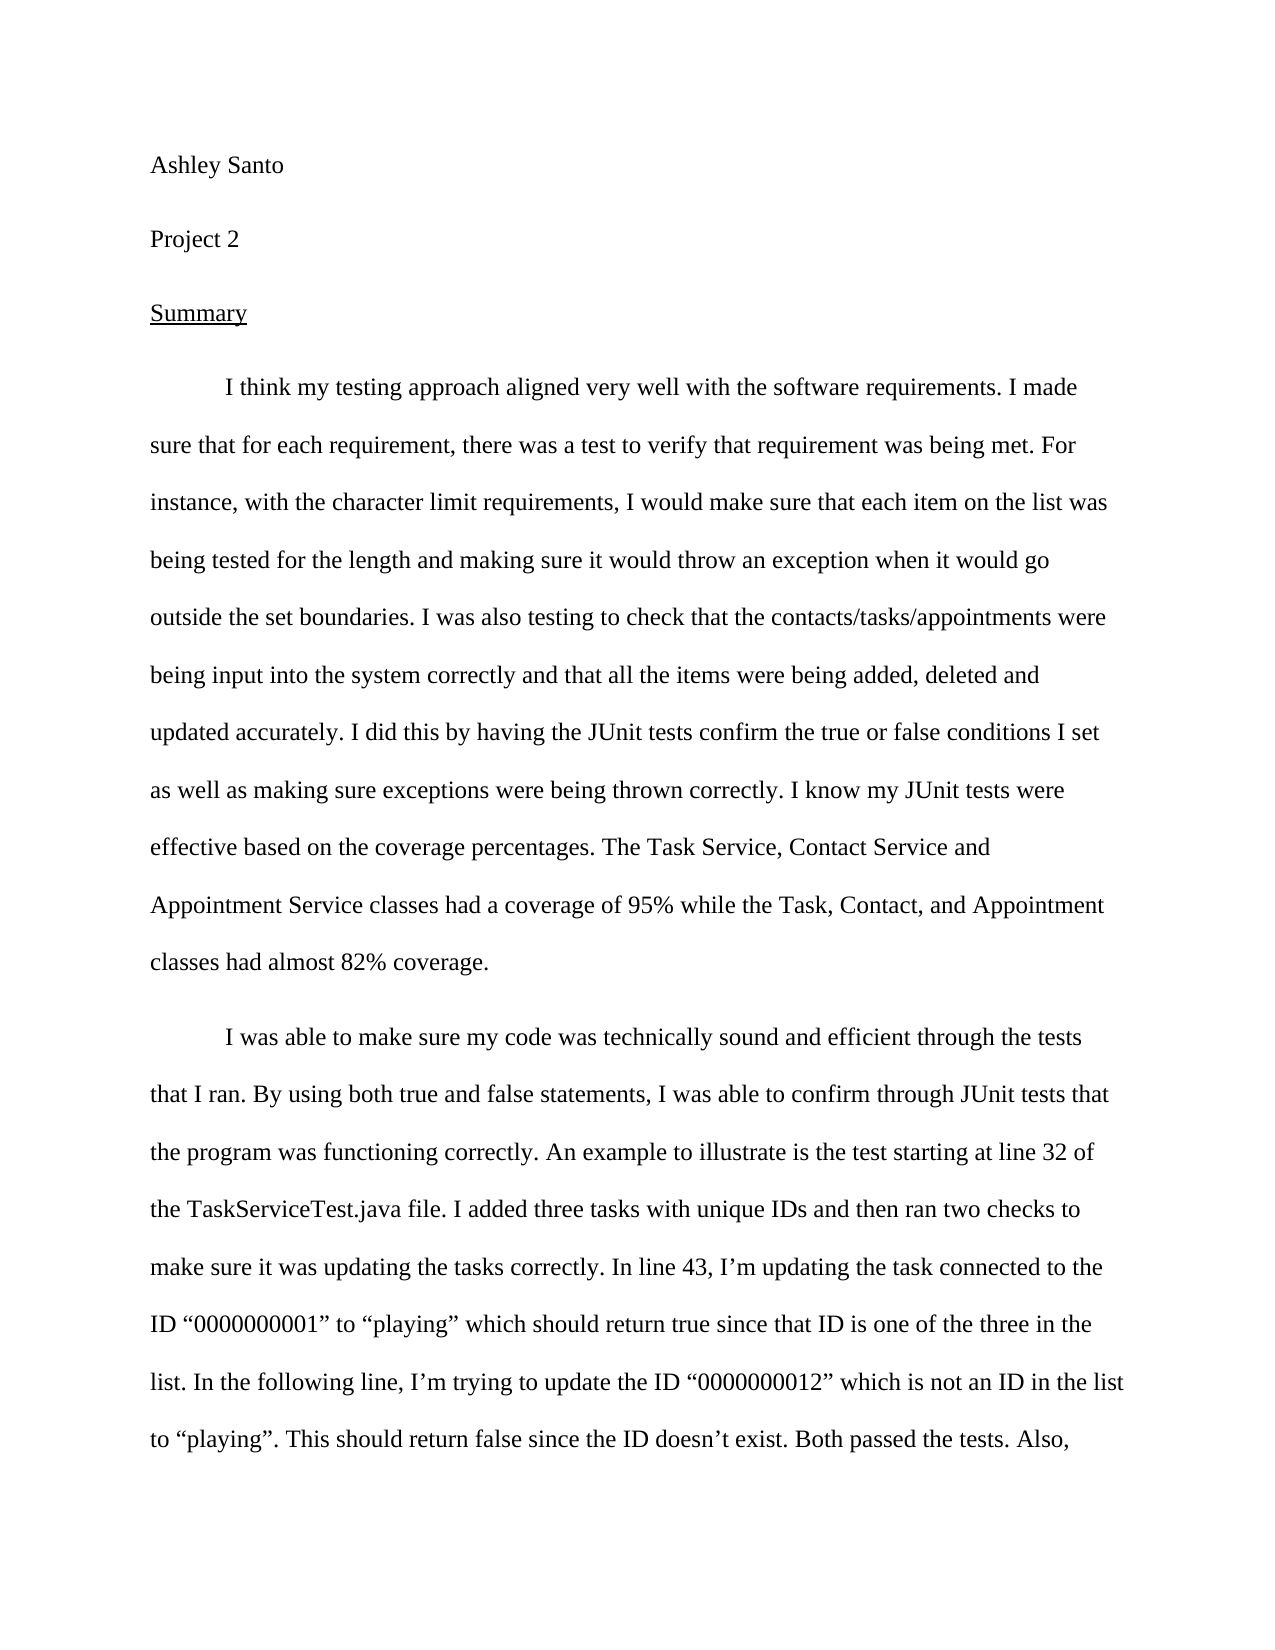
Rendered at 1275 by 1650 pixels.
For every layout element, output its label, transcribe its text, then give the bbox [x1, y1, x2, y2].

text Summary [150, 298, 1125, 327]
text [150, 1022, 1125, 1453]
text Project 2 [150, 224, 1125, 253]
text I think my testing approach aligned very well with the software requirements. I made sure that for each requirement, there was a test to verify that requirement was being met. For instance, with the character limit requirements, I would make sure that each item on the list was being tested for the length and making sure it would throw an exception when it would go outside the set boundaries. I was also testing to check that the contacts/tasks/appointments were being input into the system correctly and that all the items were being added, deleted and updated accurately. I did this by having the JUnit tests confirm the true or false conditions I set as well as making sure exceptions were being thrown correctly. I know my JUnit tests were effective based on the coverage percentages. The Task Service, Contact Service and Appointment Service classes had a coverage of 95% while the Task, Contact, and Appointment classes had almost 82% coverage. [150, 372, 1125, 976]
text Ashley Santo [150, 150, 1125, 179]
